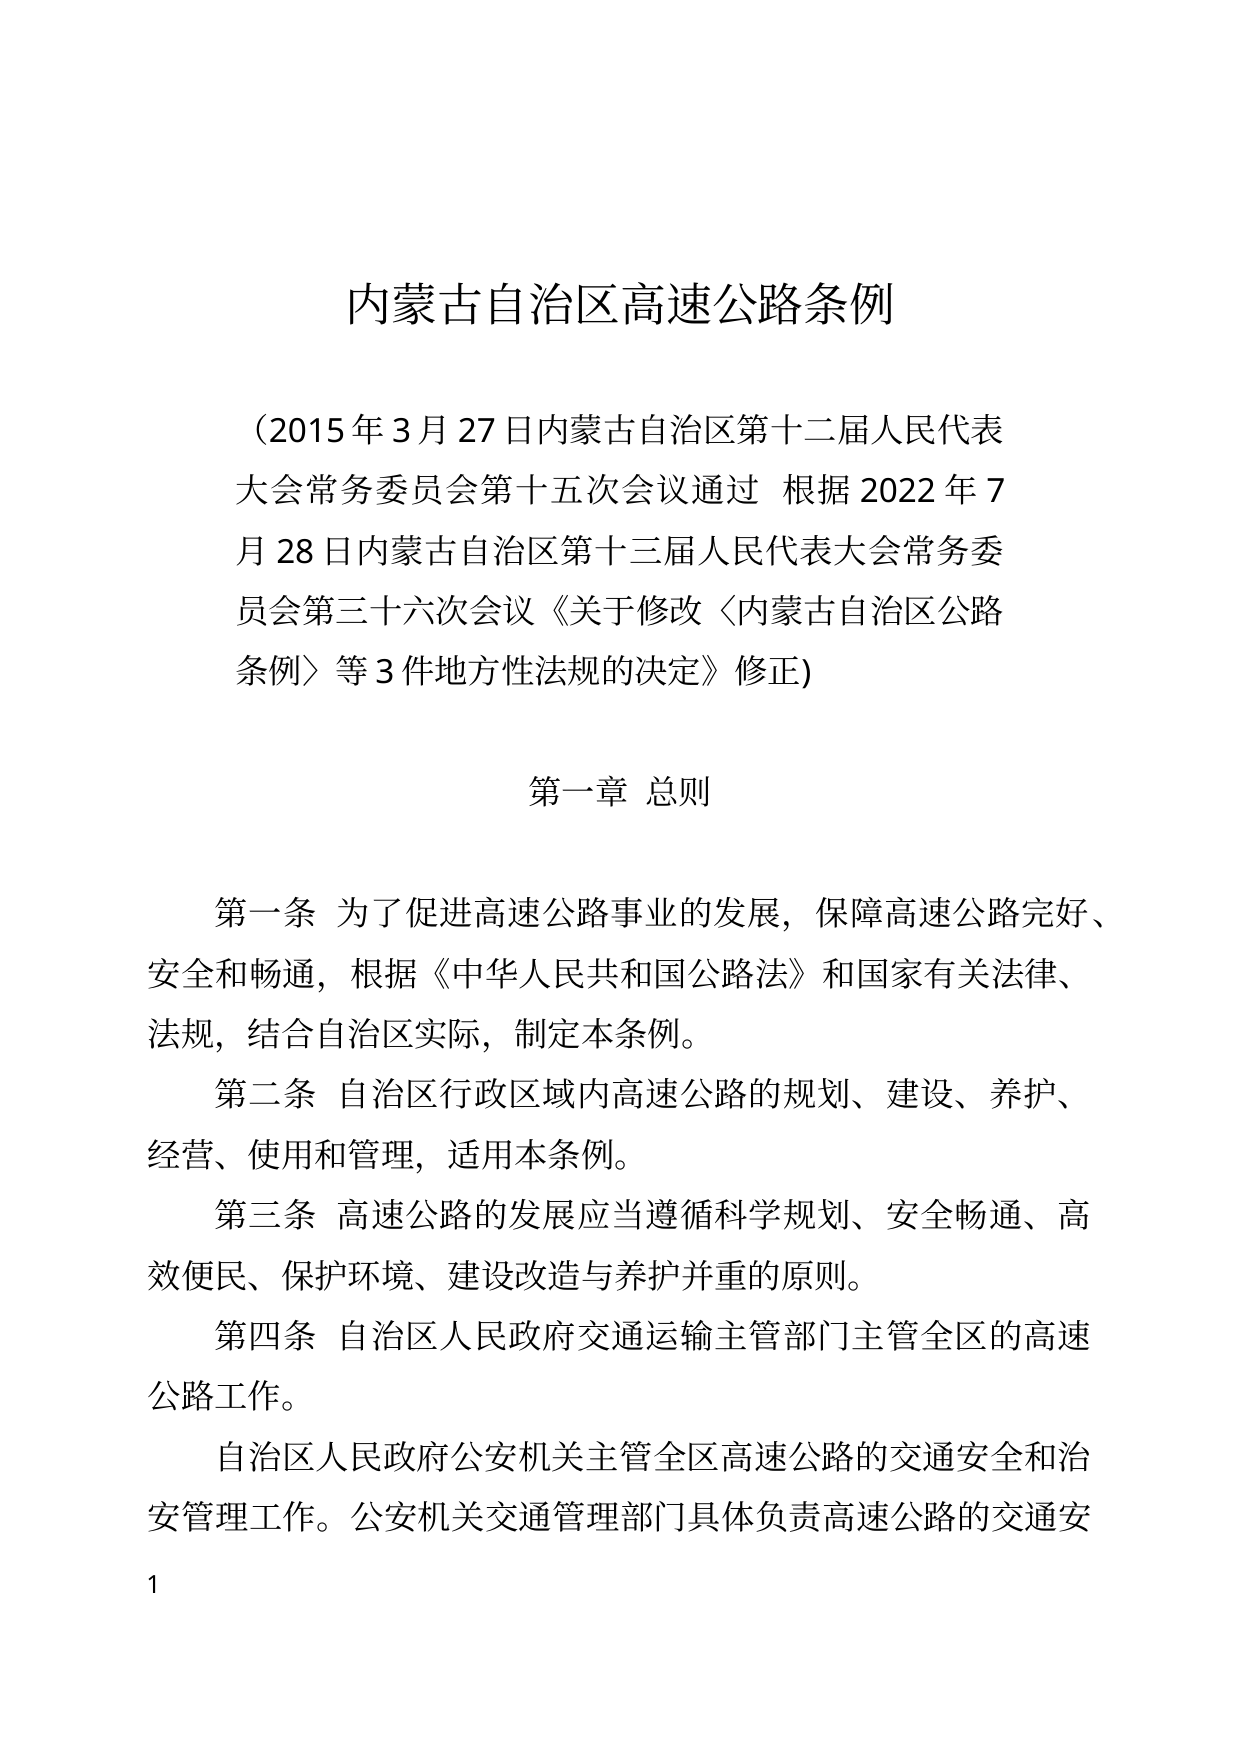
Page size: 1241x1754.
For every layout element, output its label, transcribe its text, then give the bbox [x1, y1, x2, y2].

text 第四条 自治区人民政府交通运输主管部门主管全区的高速公路工作。 [148, 1300, 1092, 1421]
text 第一条 为了促进高速公路事业的发展，保障高速公路完好、安全和畅通，根据《中华人民共和国公路法》和国家有关法律、法规，结合自治区实际，制定本条例。 [148, 877, 1092, 1058]
text 内蒙古自治区高速公路条例 [148, 273, 1092, 333]
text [148, 1421, 1092, 1542]
text （2015年3月27日内蒙古自治区第十二届人民代表大会常务委员会第十五次会议通过 根据2022年7月28日内蒙古自治区第十三届人民代表大会常务委员会第三十六次会议《关于修改〈内蒙古自治区公路条例〉等3件地方性法规的决定》修正) [235, 394, 1005, 696]
text 第三条 高速公路的发展应当遵循科学规划、安全畅通、高效便民、保护环境、建设改造与养护并重的原则。 [148, 1179, 1092, 1300]
text 第二条 自治区行政区域内高速公路的规划、建设、养护、经营、使用和管理，适用本条例。 [148, 1058, 1092, 1179]
text 第一章 总则 [148, 756, 1092, 817]
